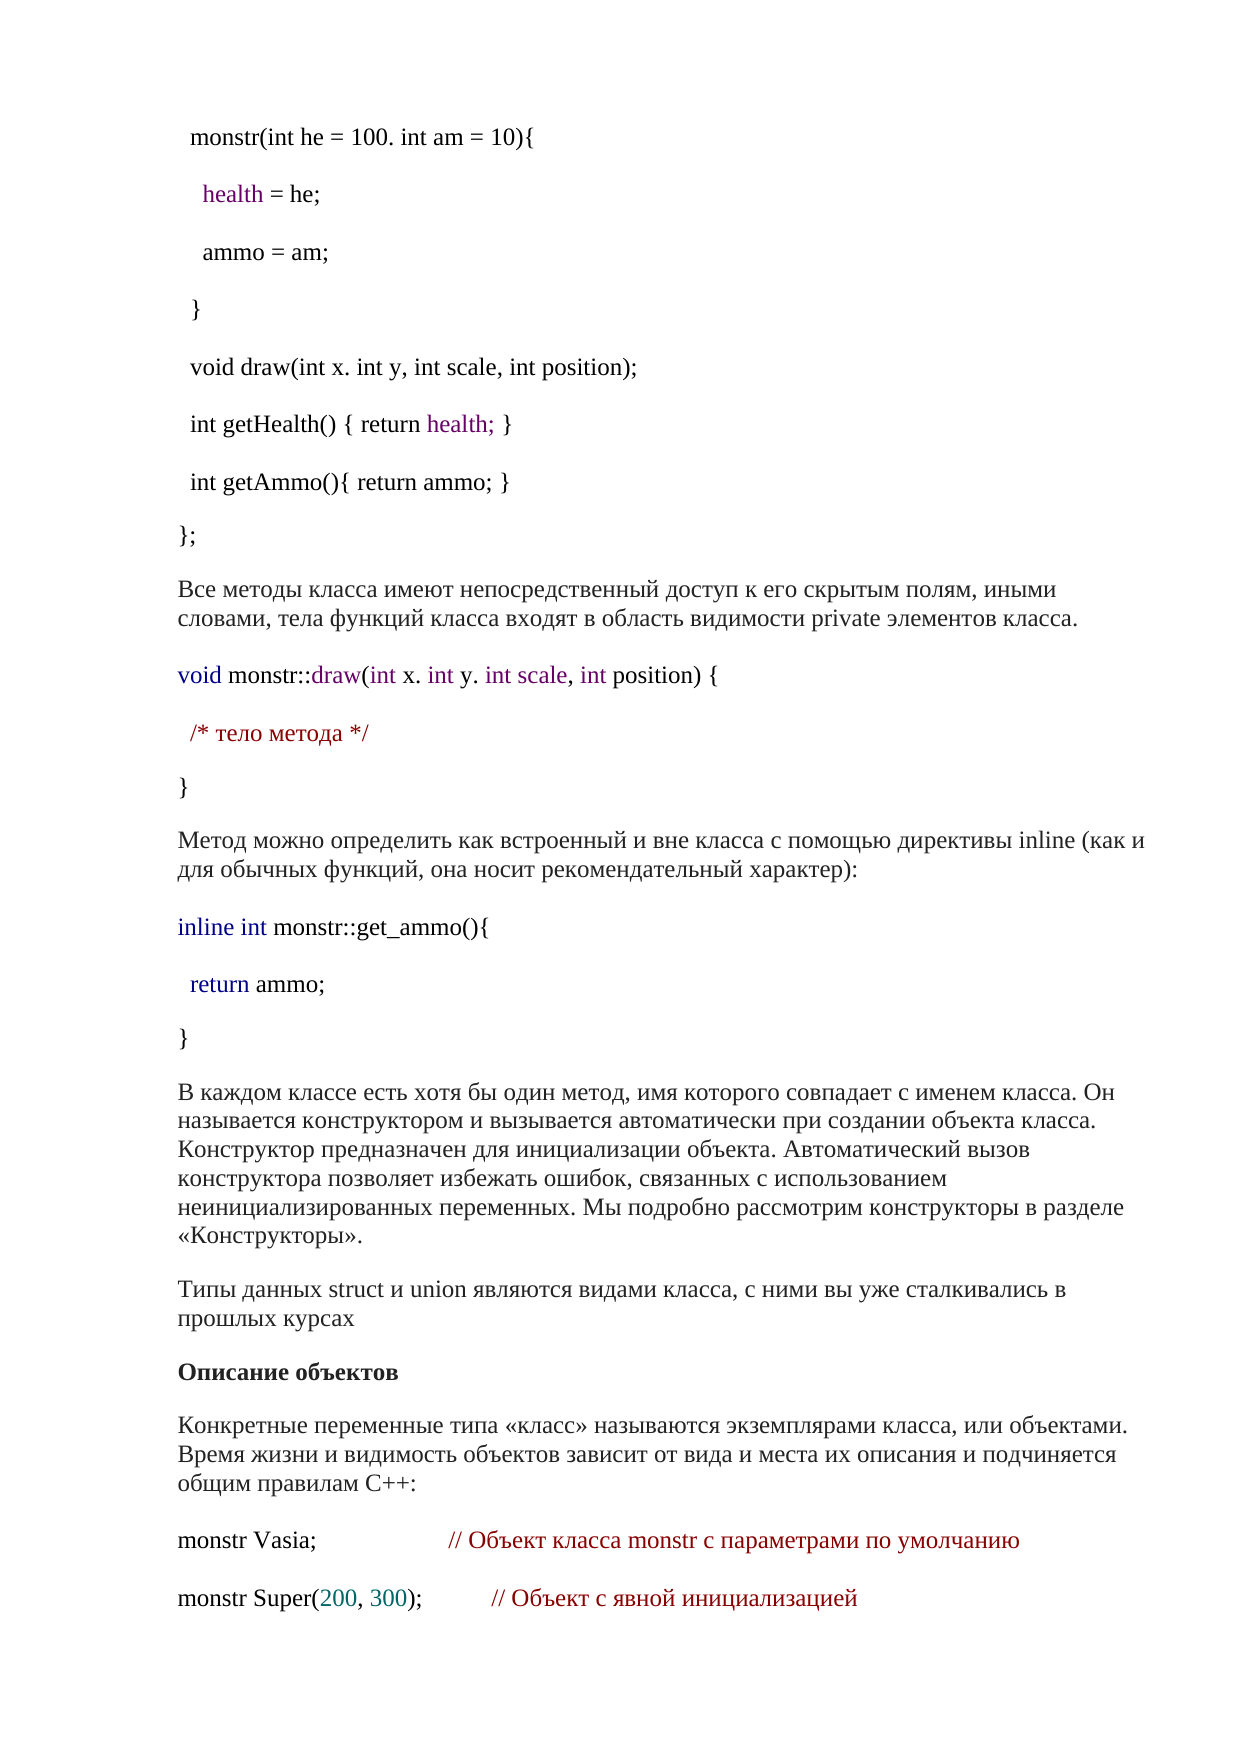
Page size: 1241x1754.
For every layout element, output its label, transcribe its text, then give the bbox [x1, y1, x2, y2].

text } [177, 772, 1152, 801]
text } [177, 1023, 1152, 1052]
text Конкретные переменные типа «класс» называются экземплярами класса, или объектами. Время жизни и видимость объектов зависит от вида и места их описания и подчиняется общим правилам С++: [177, 1411, 1152, 1497]
text В каждом классе есть хотя бы один метод, имя которого совпадает с именем класса. Он называется конструктором и вызывается автоматически при создании объекта класса. Конструктор предназначен для инициализации объекта. Автоматический вызов конструктора позволяет избежать ошибок, связанных с использованием неинициализированных переменных. Мы подробно рассмотрим конструкторы в разделе «Конструкторы». [177, 1077, 1152, 1249]
text Все методы класса имеют непосредственный доступ к его скрытым полям, иными словами, тела функций класса входят в область видимости private элементов класса. [177, 574, 1152, 632]
text /* тело метода */ [177, 714, 1152, 747]
text monstr Super(200, 300); // Объект с явной инициализацией [177, 1579, 1152, 1612]
text Метод можно определить как встроенный и вне класса с помощью директивы inline (как и для обычных функций, она носит рекомендательный характер): [177, 826, 1152, 883]
text Описание объектов [177, 1357, 1152, 1386]
text monstr(int he = 100. int am = 10){ [177, 118, 1152, 151]
text monstr Vasia; // Объект класса monstr с параметрами по умолчанию [177, 1522, 1152, 1554]
text } [177, 291, 1152, 323]
text int getHealth() { return health; } [177, 406, 1152, 438]
text Типы данных struct и union являются видами класса, с ними вы уже сталкивались в прошлых курсах [177, 1274, 1152, 1332]
text int getAmmo(){ return ammo; } [177, 463, 1152, 496]
text return ammo; [177, 966, 1152, 998]
text health = he; [177, 176, 1152, 208]
text ammo = am; [177, 233, 1152, 266]
text void draw(int x. int y, int scale, int position); [177, 348, 1152, 381]
text void monstr::draw(int х. int у. int scale, int position) { [177, 657, 1152, 689]
text inline int monstr::get_ammo(){ [177, 908, 1152, 941]
text }; [177, 521, 1152, 549]
